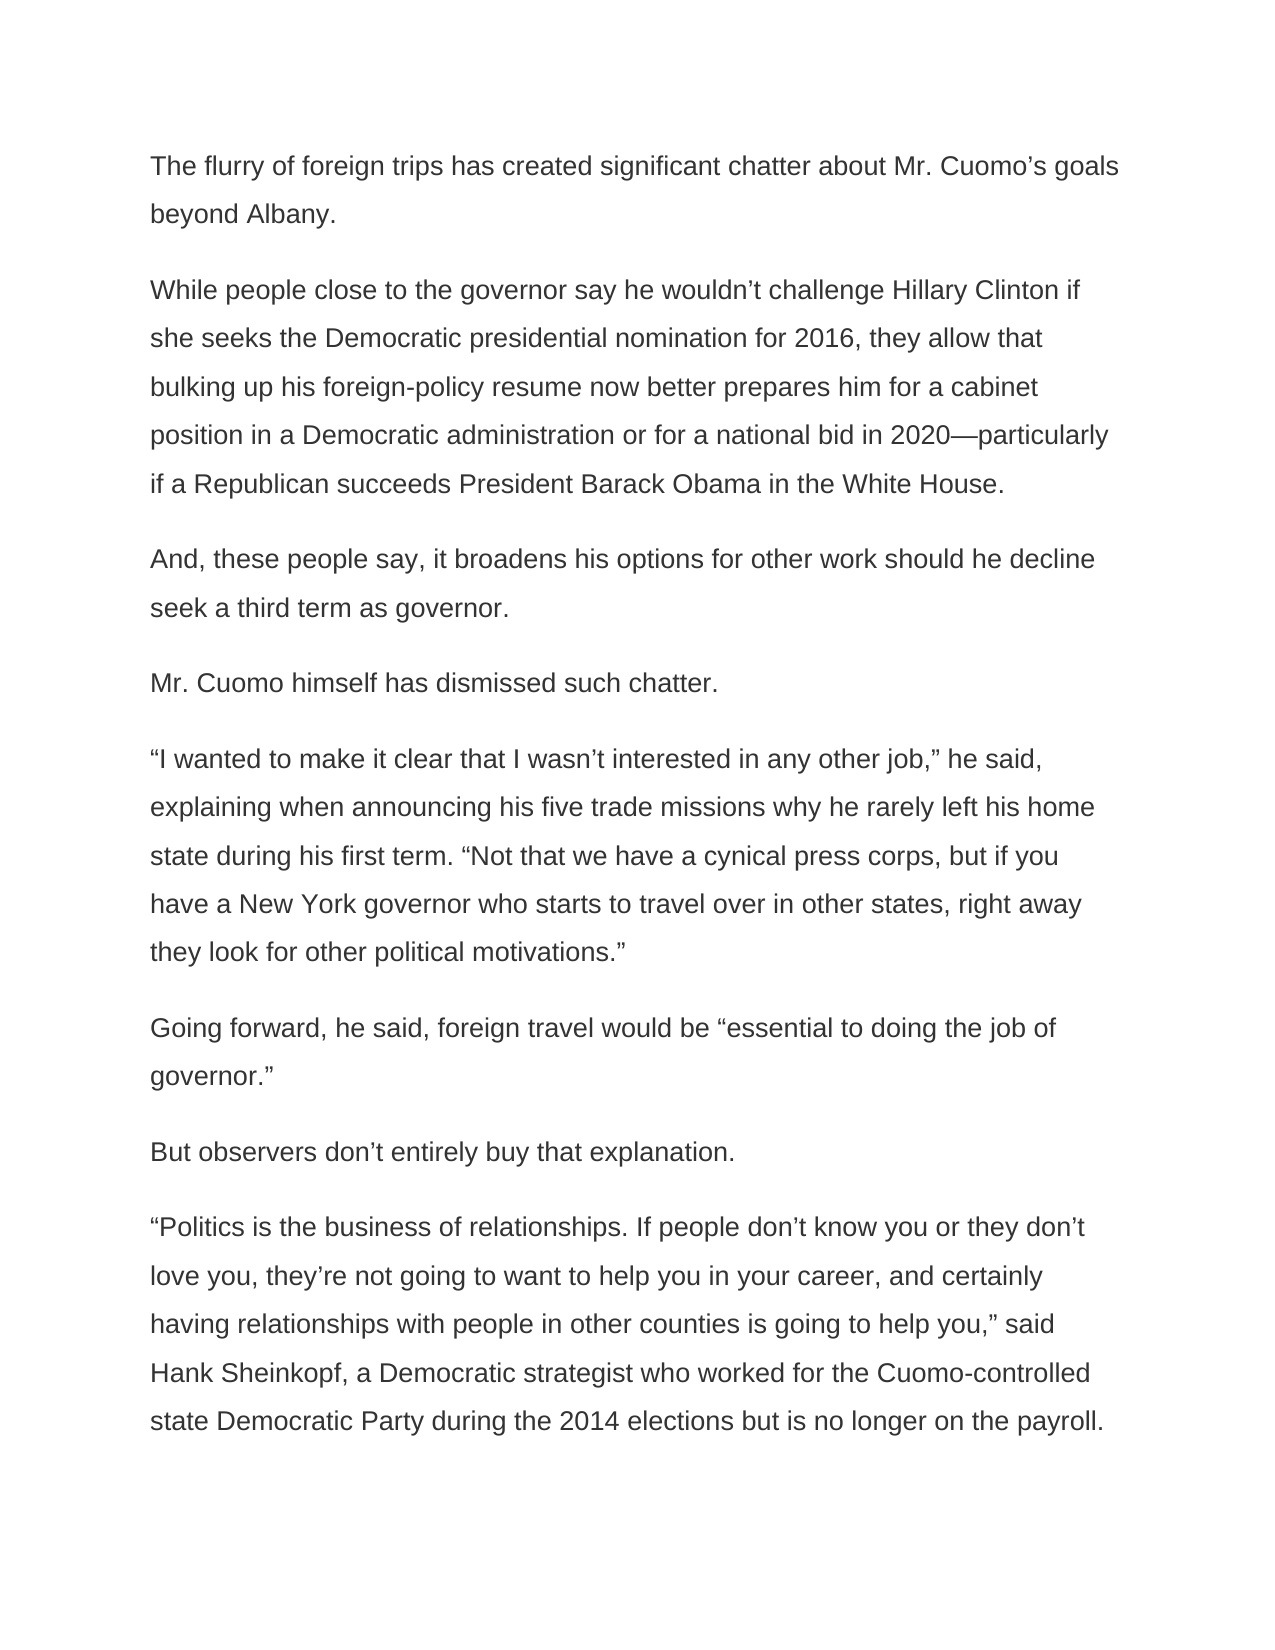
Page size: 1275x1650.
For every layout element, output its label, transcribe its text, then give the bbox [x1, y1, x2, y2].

text But observers don’t entirely buy that explanation. [150, 1136, 1125, 1167]
text Going forward, he said, foreign travel would be “essential to doing the job of governor.” [150, 1012, 1125, 1092]
text Mr. Cuomo himself has dismissed such chatter. [150, 667, 1125, 698]
text The flurry of foreign trips has created significant chatter about Mr. Cuomo’s goals beyond Albany. [150, 150, 1125, 230]
text And, these people say, it broadens his options for other work should he decline seek a third term as governor. [150, 543, 1125, 623]
text “Politics is the business of relationships. If people don’t know you or they don’t love you, they’re not going to want to help you in your career, and certainly having relationships with people in other counties is going to help you,” said Hank Sheinkopf, a Democratic strategist who worked for the Cuomo-controlled state Democratic Party during the 2014 elections but is no longer on the payroll. [150, 1211, 1125, 1436]
text “I wanted to make it clear that I wasn’t interested in any other job,” he said, explaining when announcing his five trade missions why he rarely left his home state during his first term. “Not that we have a cynical press corps, but if you have a New York governor who starts to travel over in other states, right away they look for other political motivations.” [150, 743, 1125, 968]
text While people close to the governor say he wouldn’t challenge Hillary Clinton if she seeks the Democratic presidential nomination for 2016, they allow that bulking up his foreign-policy resume now better prepares him for a cabinet position in a Democratic administration or for a national bid in 2020—particularly if a Republican succeeds President Barack Obama in the White House. [150, 274, 1125, 499]
